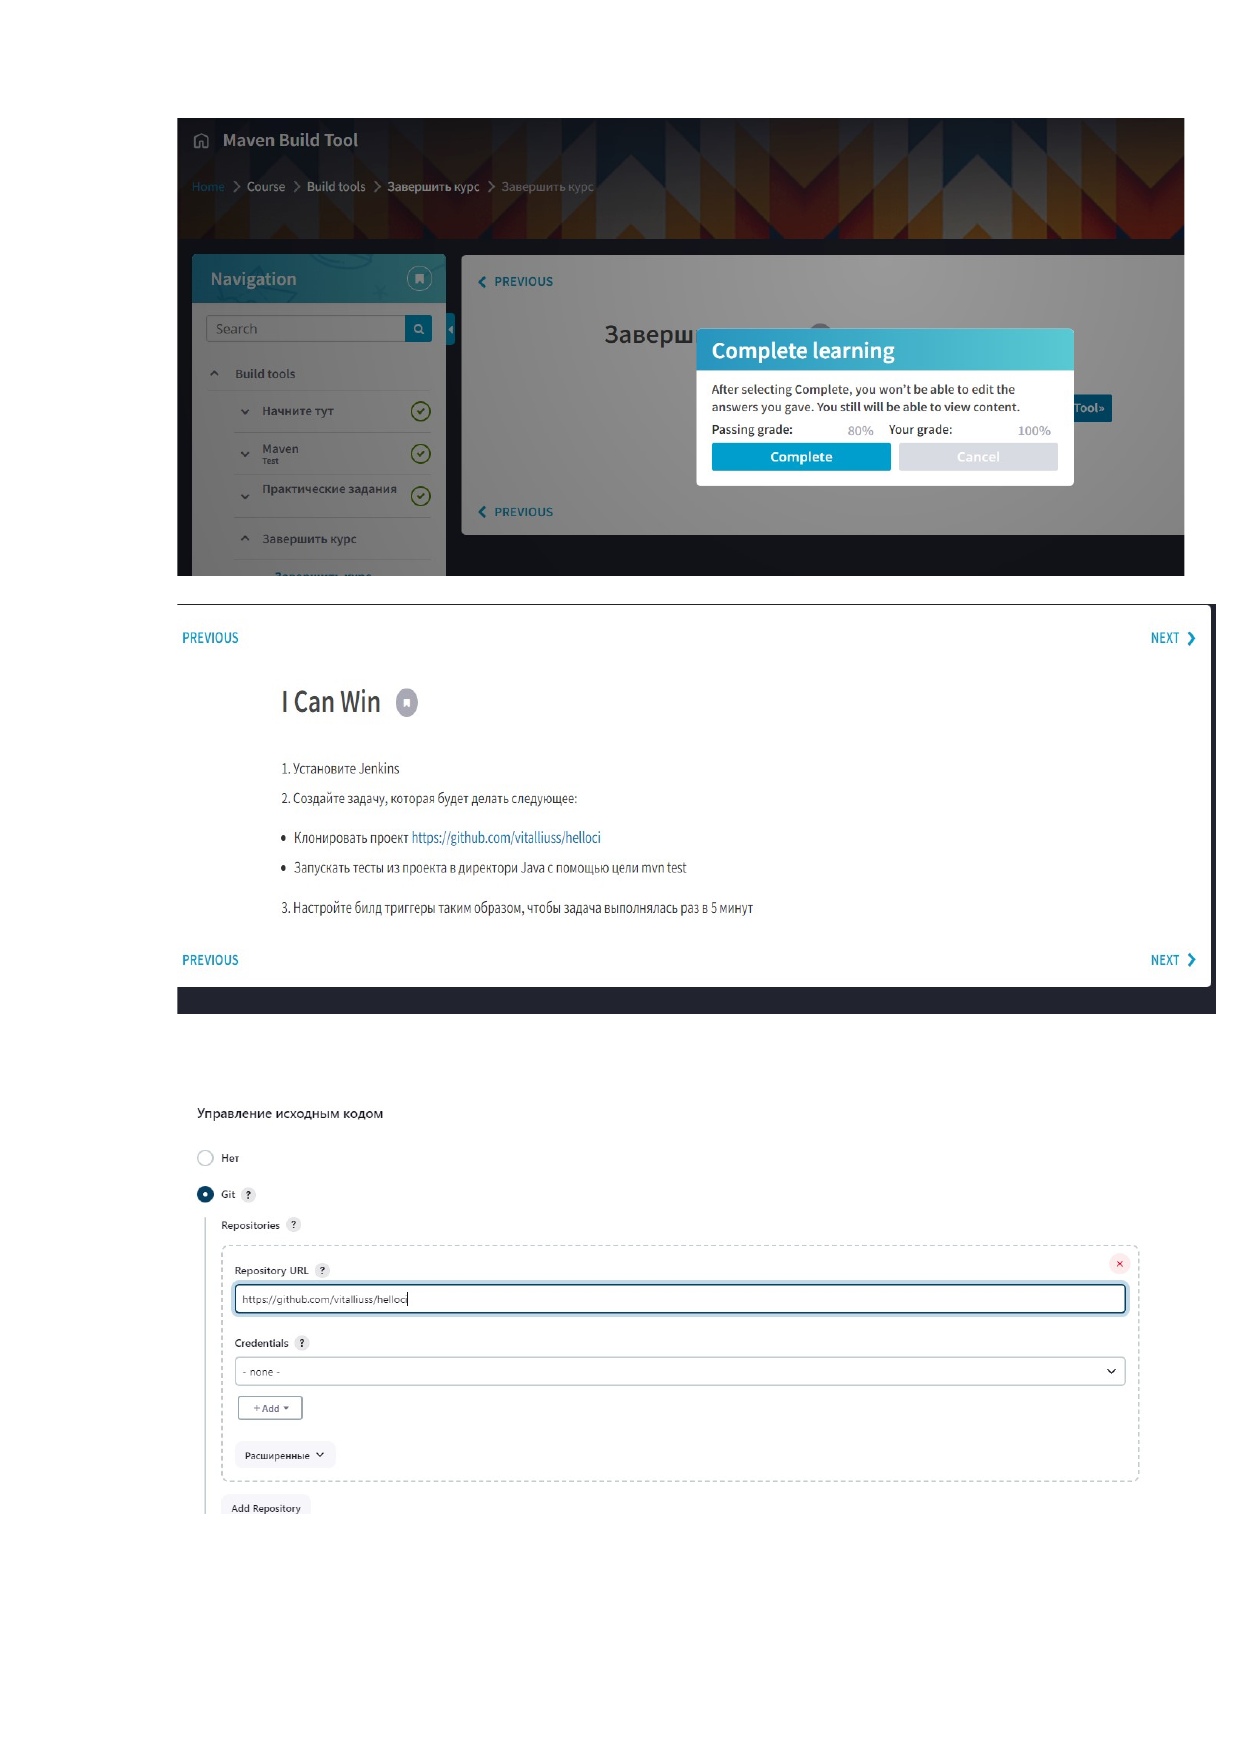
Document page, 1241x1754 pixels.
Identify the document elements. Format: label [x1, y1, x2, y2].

picture [177, 1101, 1192, 1514]
picture [177, 118, 1185, 576]
picture [177, 604, 1216, 1014]
